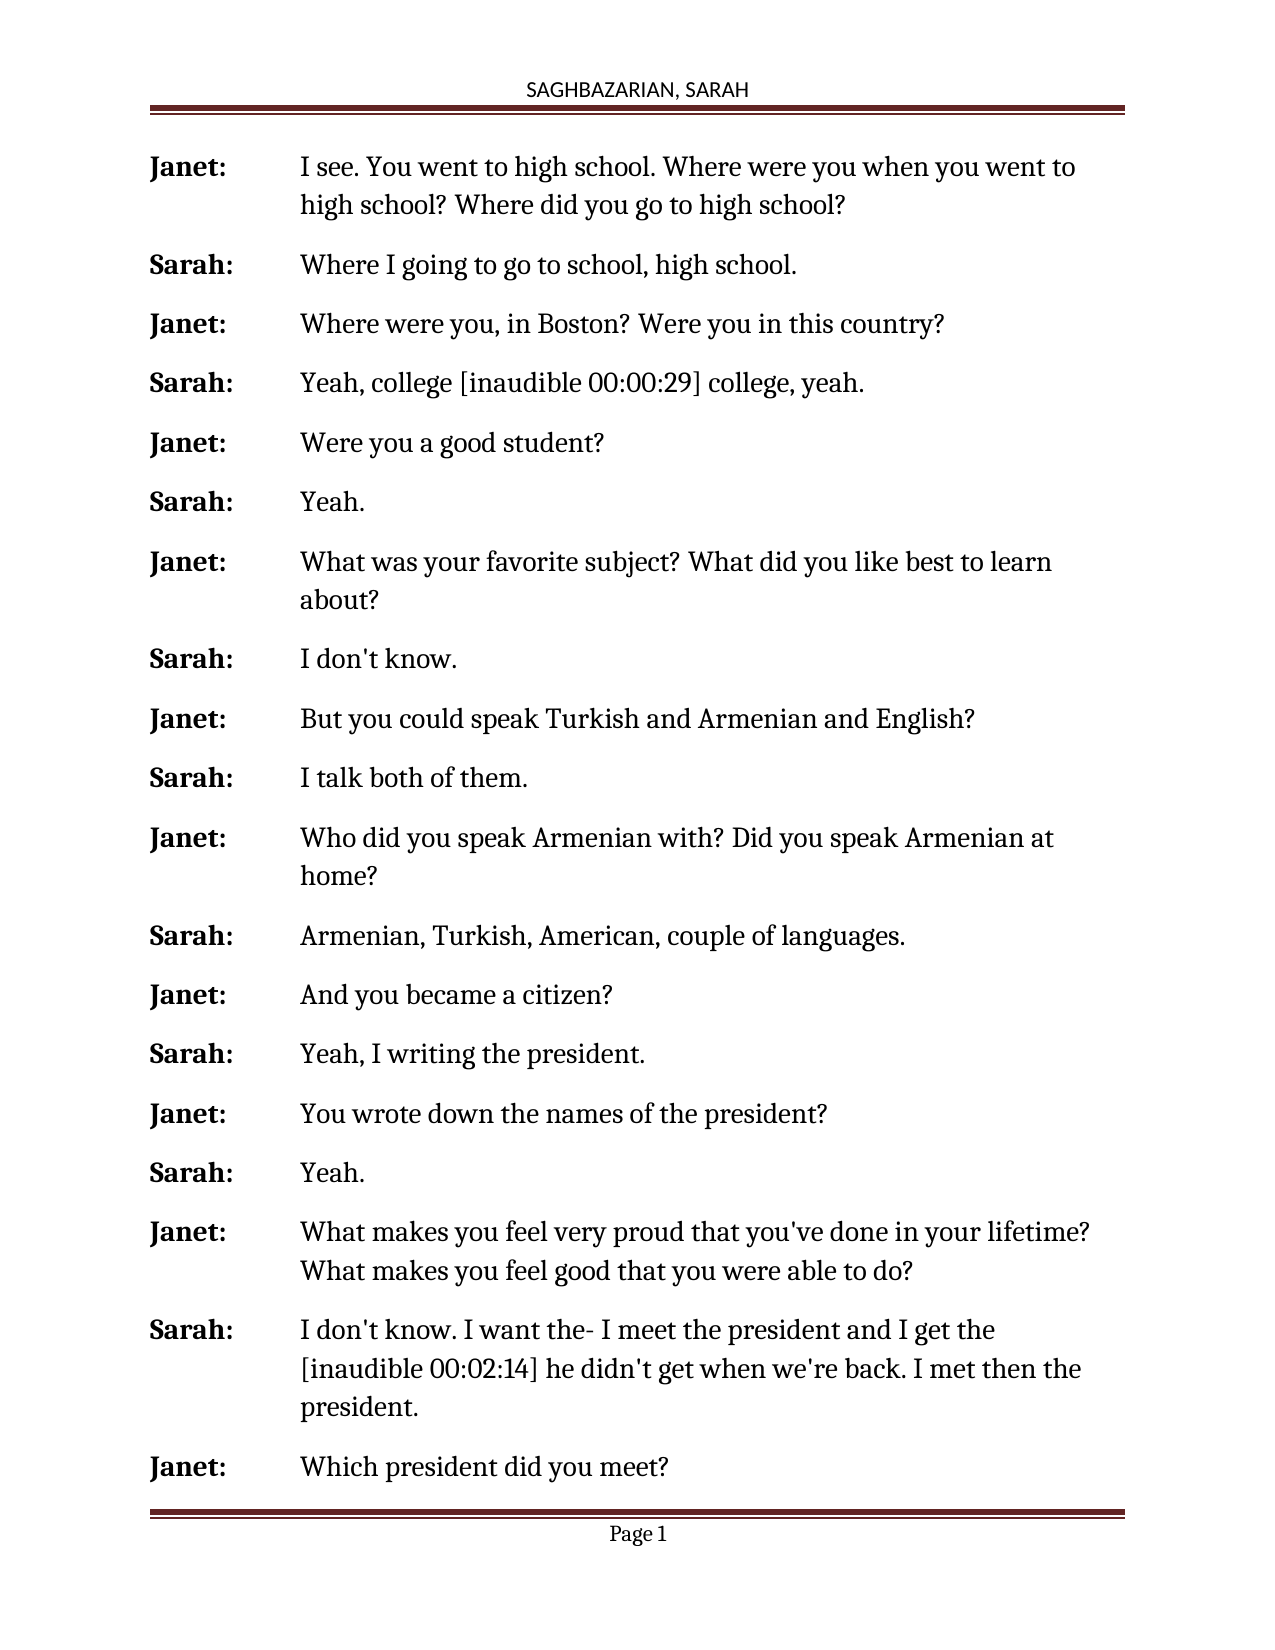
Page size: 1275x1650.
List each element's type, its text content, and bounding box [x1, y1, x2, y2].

text Janet: You wrote down the names of the president? [150, 1097, 1125, 1130]
text Janet: Which president did you meet? [150, 1450, 1125, 1483]
text Janet: Were you a good student? [150, 426, 1125, 459]
text Janet: What makes you feel very proud that you've done in your lifetime? What makes you feel good that you were able to do? [150, 1216, 1125, 1288]
text Janet: And you became a citizen? [150, 978, 1125, 1012]
text Sarah: Yeah, college [inaudible 00:00:29] college, yeah. [150, 367, 1125, 400]
text Janet: I see. You went to high school. Where were you when you went to high school? Where did you go to high school? [150, 150, 1125, 222]
text Janet: What was your favorite subject? What did you like best to learn about? [150, 545, 1125, 617]
text Janet: Who did you speak Armenian with? Did you speak Armenian at home? [150, 821, 1125, 893]
text Sarah: Yeah, I writing the president. [150, 1037, 1125, 1071]
text Sarah: Yeah. [150, 1156, 1125, 1190]
text Sarah: I don't know. [150, 643, 1125, 676]
text Sarah: Where I going to go to school, high school. [150, 248, 1125, 281]
text Sarah: Armenian, Turkish, American, couple of languages. [150, 919, 1125, 952]
text Janet: Where were you, in Boston? Were you in this country? [150, 307, 1125, 341]
text Sarah: Yeah. [150, 485, 1125, 519]
text Sarah: I don't know. I want the- I meet the president and I get the [inaudible 00:02:14] he didn't get when we're back. I met then the president. [150, 1313, 1125, 1424]
text Sarah: I talk both of them. [150, 761, 1125, 795]
text Janet: But you could speak Turkish and Armenian and English? [150, 702, 1125, 736]
